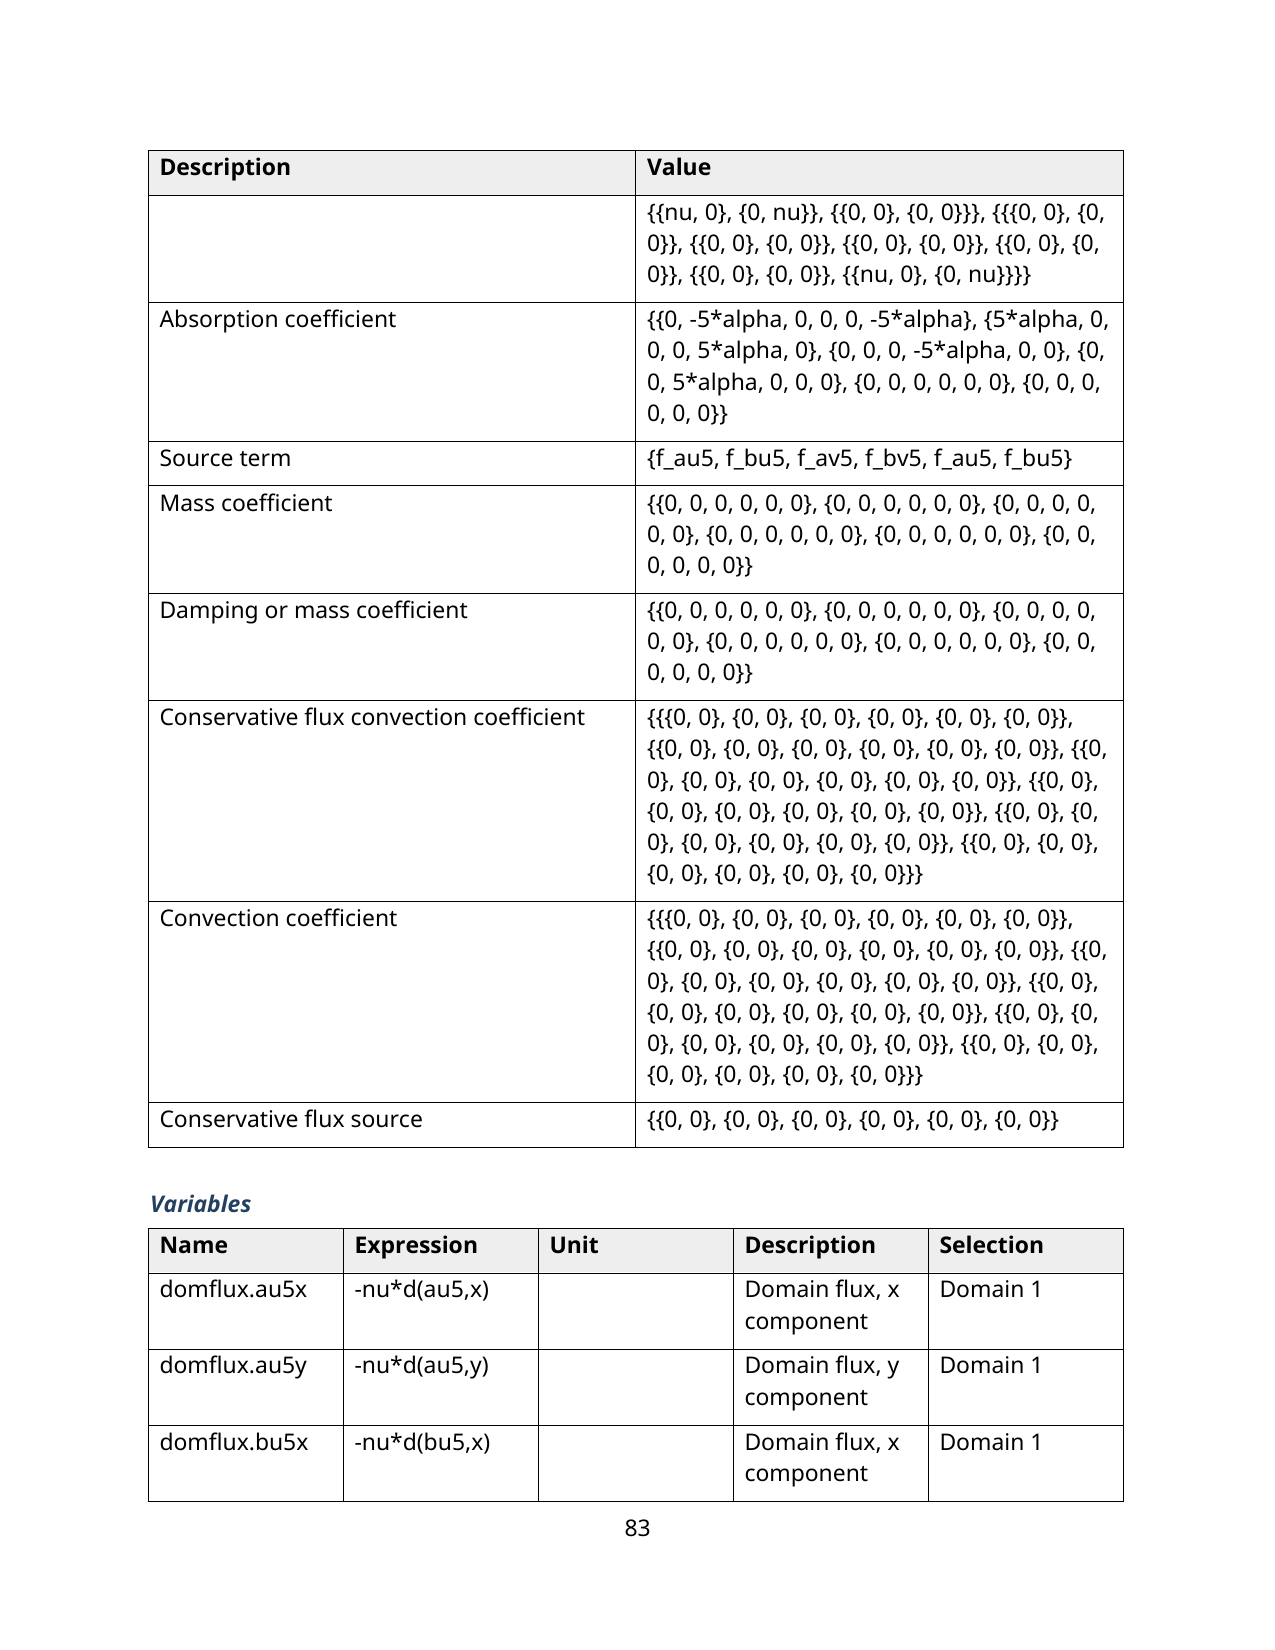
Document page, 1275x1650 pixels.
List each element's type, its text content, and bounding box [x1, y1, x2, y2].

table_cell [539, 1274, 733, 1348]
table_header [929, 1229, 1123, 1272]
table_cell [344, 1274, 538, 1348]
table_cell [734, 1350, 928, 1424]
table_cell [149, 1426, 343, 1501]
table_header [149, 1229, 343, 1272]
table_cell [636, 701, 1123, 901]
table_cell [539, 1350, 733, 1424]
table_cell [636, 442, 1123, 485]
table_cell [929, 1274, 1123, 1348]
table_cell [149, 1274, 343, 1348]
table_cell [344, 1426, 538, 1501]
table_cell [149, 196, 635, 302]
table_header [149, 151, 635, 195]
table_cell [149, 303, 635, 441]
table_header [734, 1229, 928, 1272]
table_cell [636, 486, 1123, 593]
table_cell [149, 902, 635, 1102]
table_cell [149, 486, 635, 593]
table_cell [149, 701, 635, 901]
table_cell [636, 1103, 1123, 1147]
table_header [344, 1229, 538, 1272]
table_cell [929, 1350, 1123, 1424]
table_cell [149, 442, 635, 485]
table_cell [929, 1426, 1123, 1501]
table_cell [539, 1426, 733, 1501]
subtitle Variables [150, 1187, 1125, 1219]
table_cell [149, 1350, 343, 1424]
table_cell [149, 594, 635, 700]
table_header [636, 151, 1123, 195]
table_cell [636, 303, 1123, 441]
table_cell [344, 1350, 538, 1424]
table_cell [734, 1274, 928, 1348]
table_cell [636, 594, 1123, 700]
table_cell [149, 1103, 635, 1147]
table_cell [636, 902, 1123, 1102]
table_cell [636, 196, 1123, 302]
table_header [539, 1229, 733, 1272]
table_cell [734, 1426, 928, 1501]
